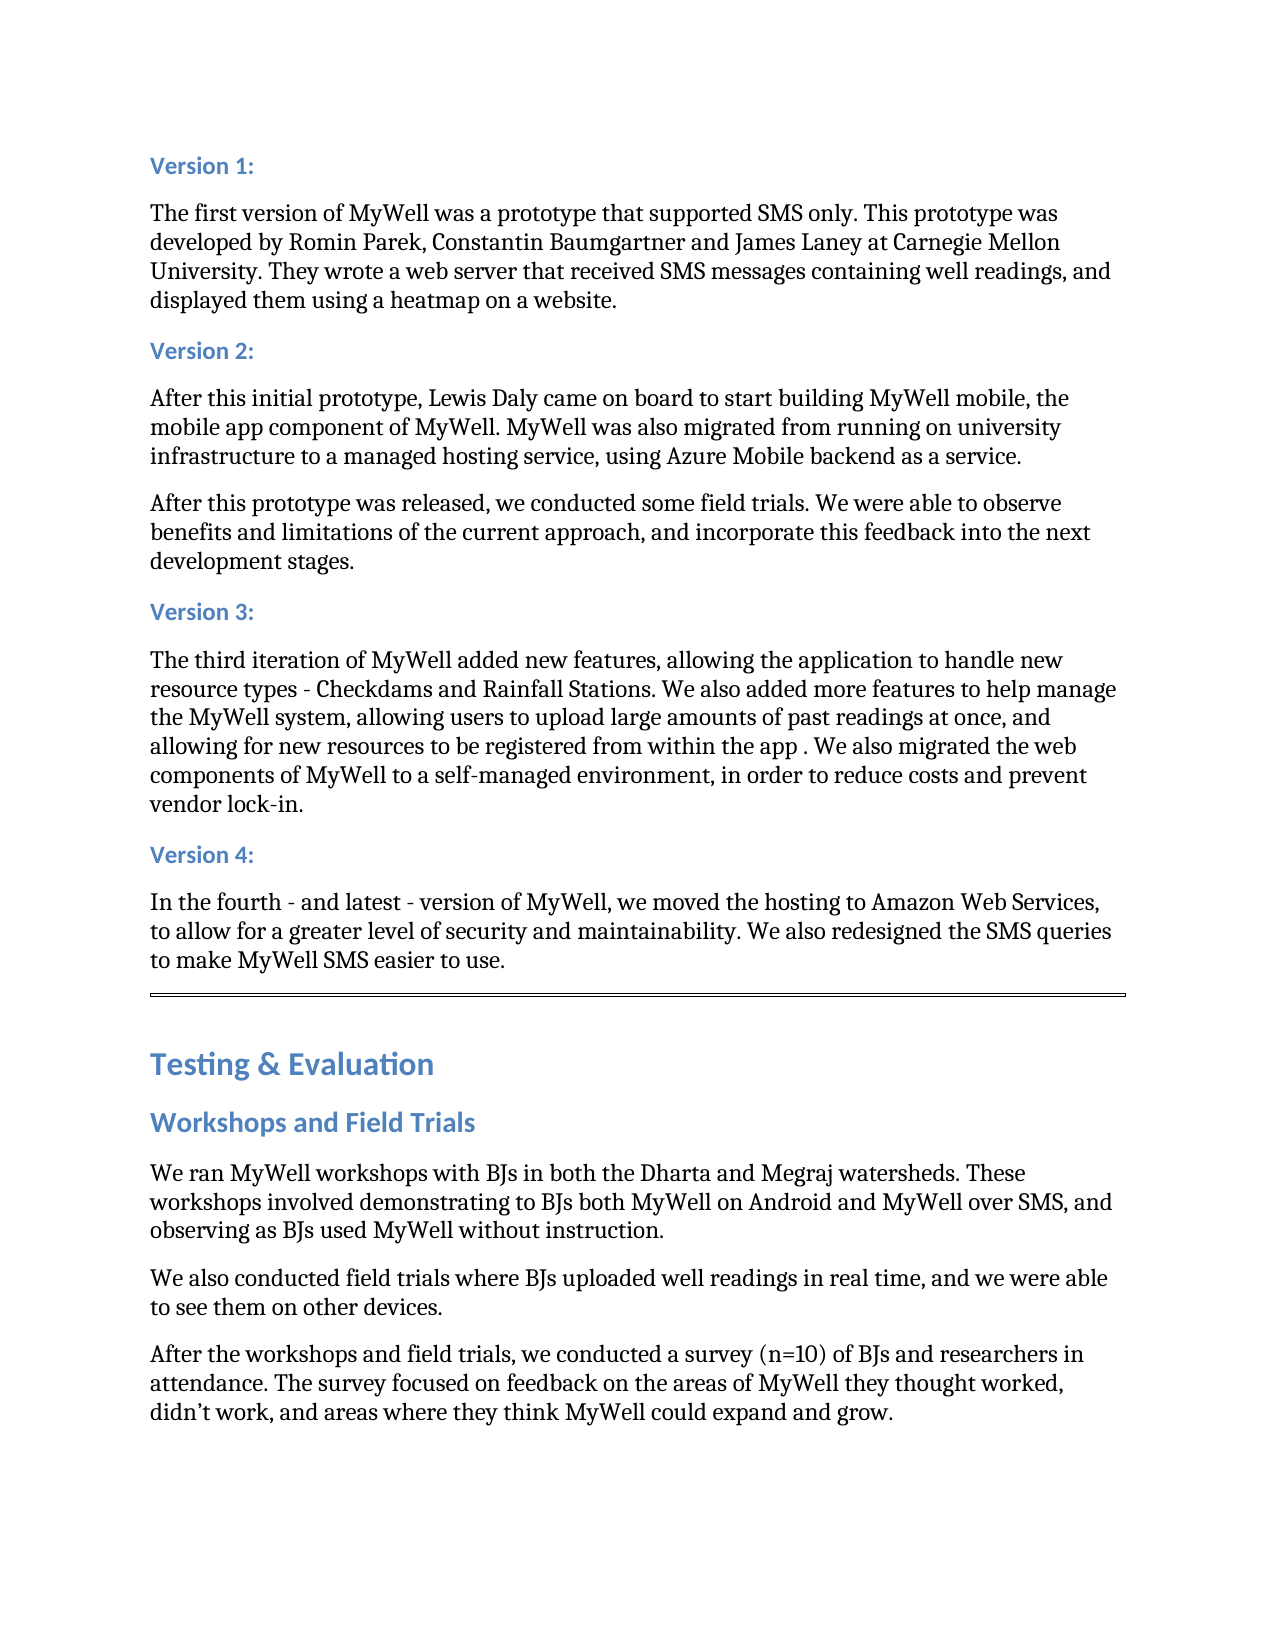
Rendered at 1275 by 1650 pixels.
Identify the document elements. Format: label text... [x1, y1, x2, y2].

subtitle Version 2: [150, 335, 1125, 366]
subtitle Version 1: [150, 150, 1125, 181]
text We also conducted field trials where BJs uploaded well readings in real time, and we were able to see them on other devices. [150, 1264, 1125, 1321]
text After this prototype was released, we conducted some field trials. We were able to observe benefits and limitations of the current approach, and incorporate this feedback into the next development stages. [150, 489, 1125, 576]
subtitle Testing & Evaluation [150, 1043, 1125, 1084]
text The first version of MyWell was a prototype that supported SMS only. This prototype was developed by Romin Parek, Constantin Baumgartner and James Laney at Carnegie Mellon University. They wrote a web server that received SMS messages containing well readings, and displayed them using a heatmap on a website. [150, 199, 1125, 314]
subtitle Version 4: [150, 839, 1125, 869]
text After this initial prototype, Lewis Daly came on board to start building MyWell mobile, the mobile app component of MyWell. MyWell was also migrated from running on university infrastructure to a managed hosting service, using Azure Mobile backend as a service. [150, 384, 1125, 471]
subtitle Version 3: [150, 596, 1125, 627]
text After the workshops and field trials, we conducted a survey (n=10) of BJs and researchers in attendance. The survey focused on feedback on the areas of MyWell they thought worked, didn’t work, and areas where they think MyWell could expand and grow. [150, 1340, 1125, 1426]
text In the fourth - and latest - version of MyWell, we moved the hosting to Amazon Web Services, to allow for a greater level of security and maintainability. We also redesigned the SMS queries to make MyWell SMS easier to use. [150, 888, 1125, 974]
subtitle Workshops and Field Trials [150, 1104, 1125, 1140]
text The third iteration of MyWell added new features, allowing the application to handle new resource types - Checkdams and Rainfall Stations. We also added more features to help manage the MyWell system, allowing users to upload large amounts of past readings at once, and allowing for new resources to be registered from within the app . We also migrated the web components of MyWell to a self-managed environment, in order to reduce costs and prevent vendor lock-in. [150, 646, 1125, 818]
text We ran MyWell workshops with BJs in both the Dharta and Megraj watersheds. These workshops involved demonstrating to BJs both MyWell on Android and MyWell over SMS, and observing as BJs used MyWell without instruction. [150, 1159, 1125, 1245]
